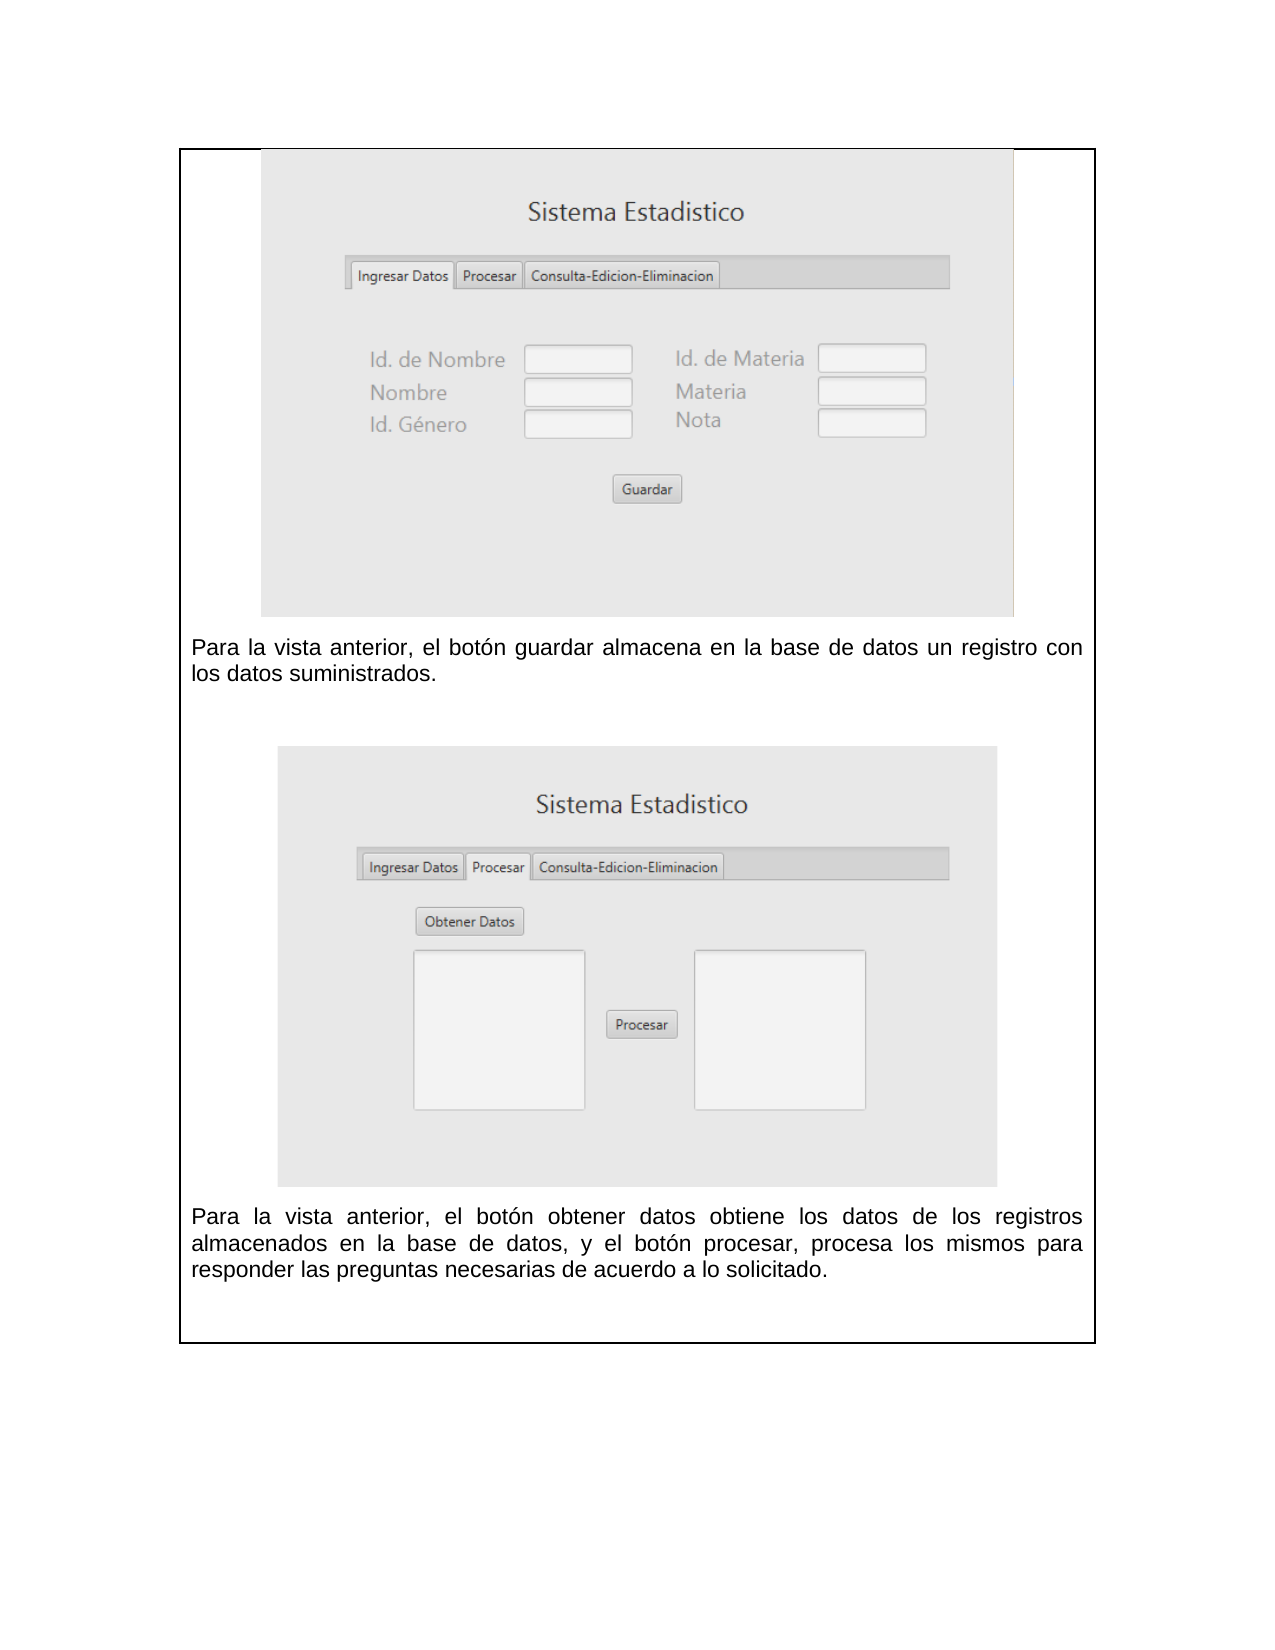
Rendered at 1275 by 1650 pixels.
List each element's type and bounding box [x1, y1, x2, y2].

picture [277, 746, 998, 1187]
picture [261, 149, 1014, 617]
table_cell [181, 150, 1094, 1342]
